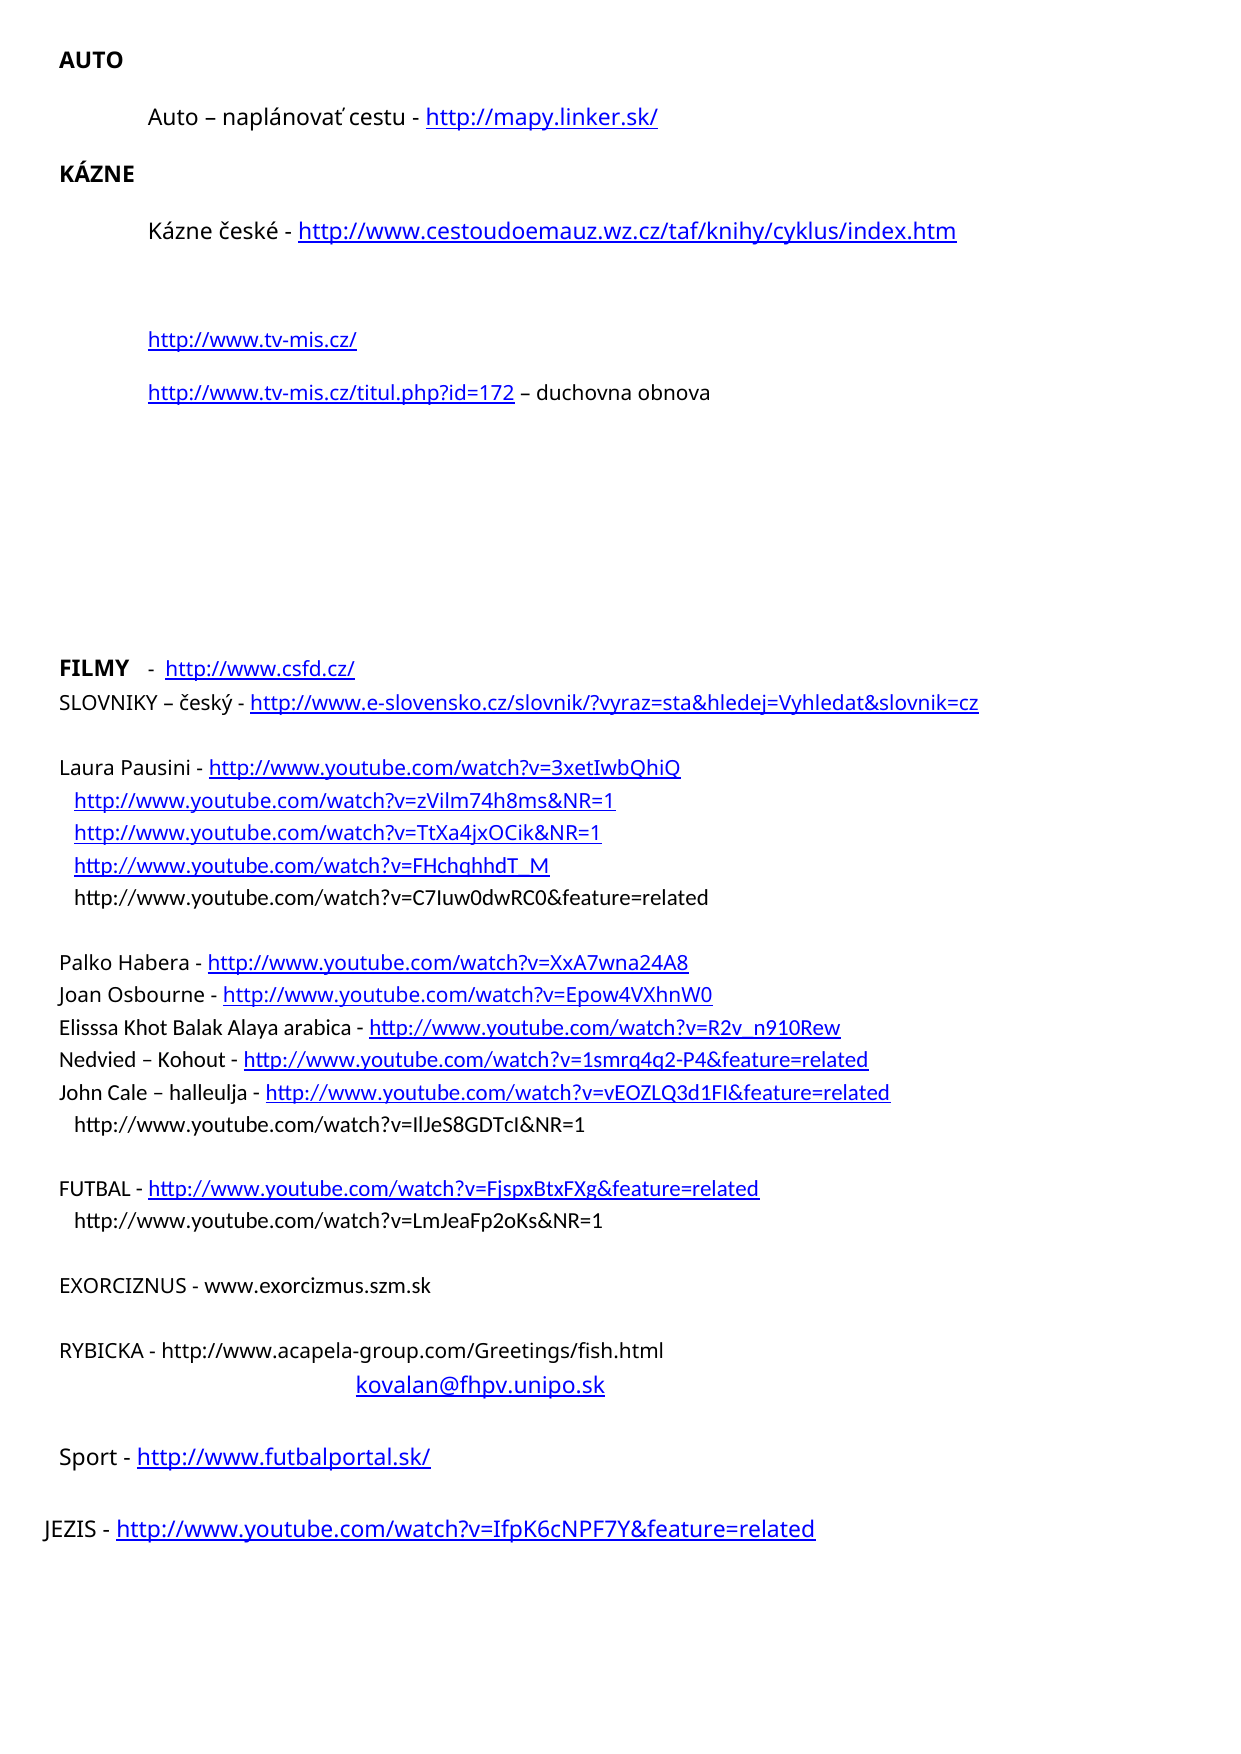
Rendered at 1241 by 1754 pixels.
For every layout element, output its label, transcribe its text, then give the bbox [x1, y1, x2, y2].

list Laura Pausini - http://www.youtube.com/watch?v=3xetIwbQhiQ [59, 753, 1093, 782]
list kovalan@fhpv.unipo.sk [355, 1369, 1093, 1400]
text Auto – naplánovať cestu - http://mapy.linker.sk/ [148, 101, 1093, 132]
list JEZIS - http://www.youtube.com/watch?v=IfpK6cNPF7Y&feature=related [44, 1513, 1093, 1544]
text http://www.tv-mis.cz/ [148, 325, 1093, 353]
list John Cale – halleulja - http://www.youtube.com/watch?v=vEOZLQ3d1FI&feature=related [59, 1078, 1093, 1106]
list Elisssa Khot Balak Alaya arabica - http://www.youtube.com/watch?v=R2v_n910Rew [59, 1013, 1093, 1041]
list http://www.youtube.com/watch?v=TtXa4jxOCik&NR=1 [59, 818, 1093, 847]
text AUTO [59, 44, 1093, 76]
list http://www.youtube.com/watch?v=LmJeaFp2oKs&NR=1 [59, 1206, 1093, 1234]
list http://www.youtube.com/watch?v=zVilm74h8ms&NR=1 [59, 786, 1093, 814]
list Joan Osbourne - http://www.youtube.com/watch?v=Epow4VXhnW0 [59, 981, 1093, 1009]
text http://www.tv-mis.cz/titul.php?id=172 – duchovna obnova [148, 378, 1093, 407]
list Nedvied – Kohout - http://www.youtube.com/watch?v=1smrq4q2-P4&feature=related [59, 1045, 1093, 1073]
list RYBICKA - http://www.acapela-group.com/Greetings/fish.html [59, 1336, 1093, 1365]
list http://www.youtube.com/watch?v=C7Iuw0dwRC0&feature=related [59, 883, 1093, 911]
list http://www.youtube.com/watch?v=FHchqhhdT_M [59, 851, 1093, 879]
list Palko Habera - http://www.youtube.com/watch?v=XxA7wna24A8 [59, 948, 1093, 976]
list http://www.youtube.com/watch?v=IlJeS8GDTcI&NR=1 [59, 1110, 1093, 1138]
list SLOVNIKY – český - http://www.e-slovensko.cz/slovnik/?vyraz=sta&hledej=Vyhledat&slovnik=cz [59, 688, 1093, 716]
list EXORCIZNUS - www.exorcizmus.szm.sk [59, 1271, 1093, 1299]
text Kázne české - http://www.cestoudoemauz.wz.cz/taf/knihy/cyklus/index.htm [148, 215, 1093, 246]
list FILMY - http://www.csfd.cz/ [59, 652, 1093, 683]
text KÁZNE [59, 158, 1093, 189]
list Sport - http://www.futbalportal.sk/ [59, 1441, 1093, 1472]
list FUTBAL - http://www.youtube.com/watch?v=FjspxBtxFXg&feature=related [59, 1174, 1093, 1202]
